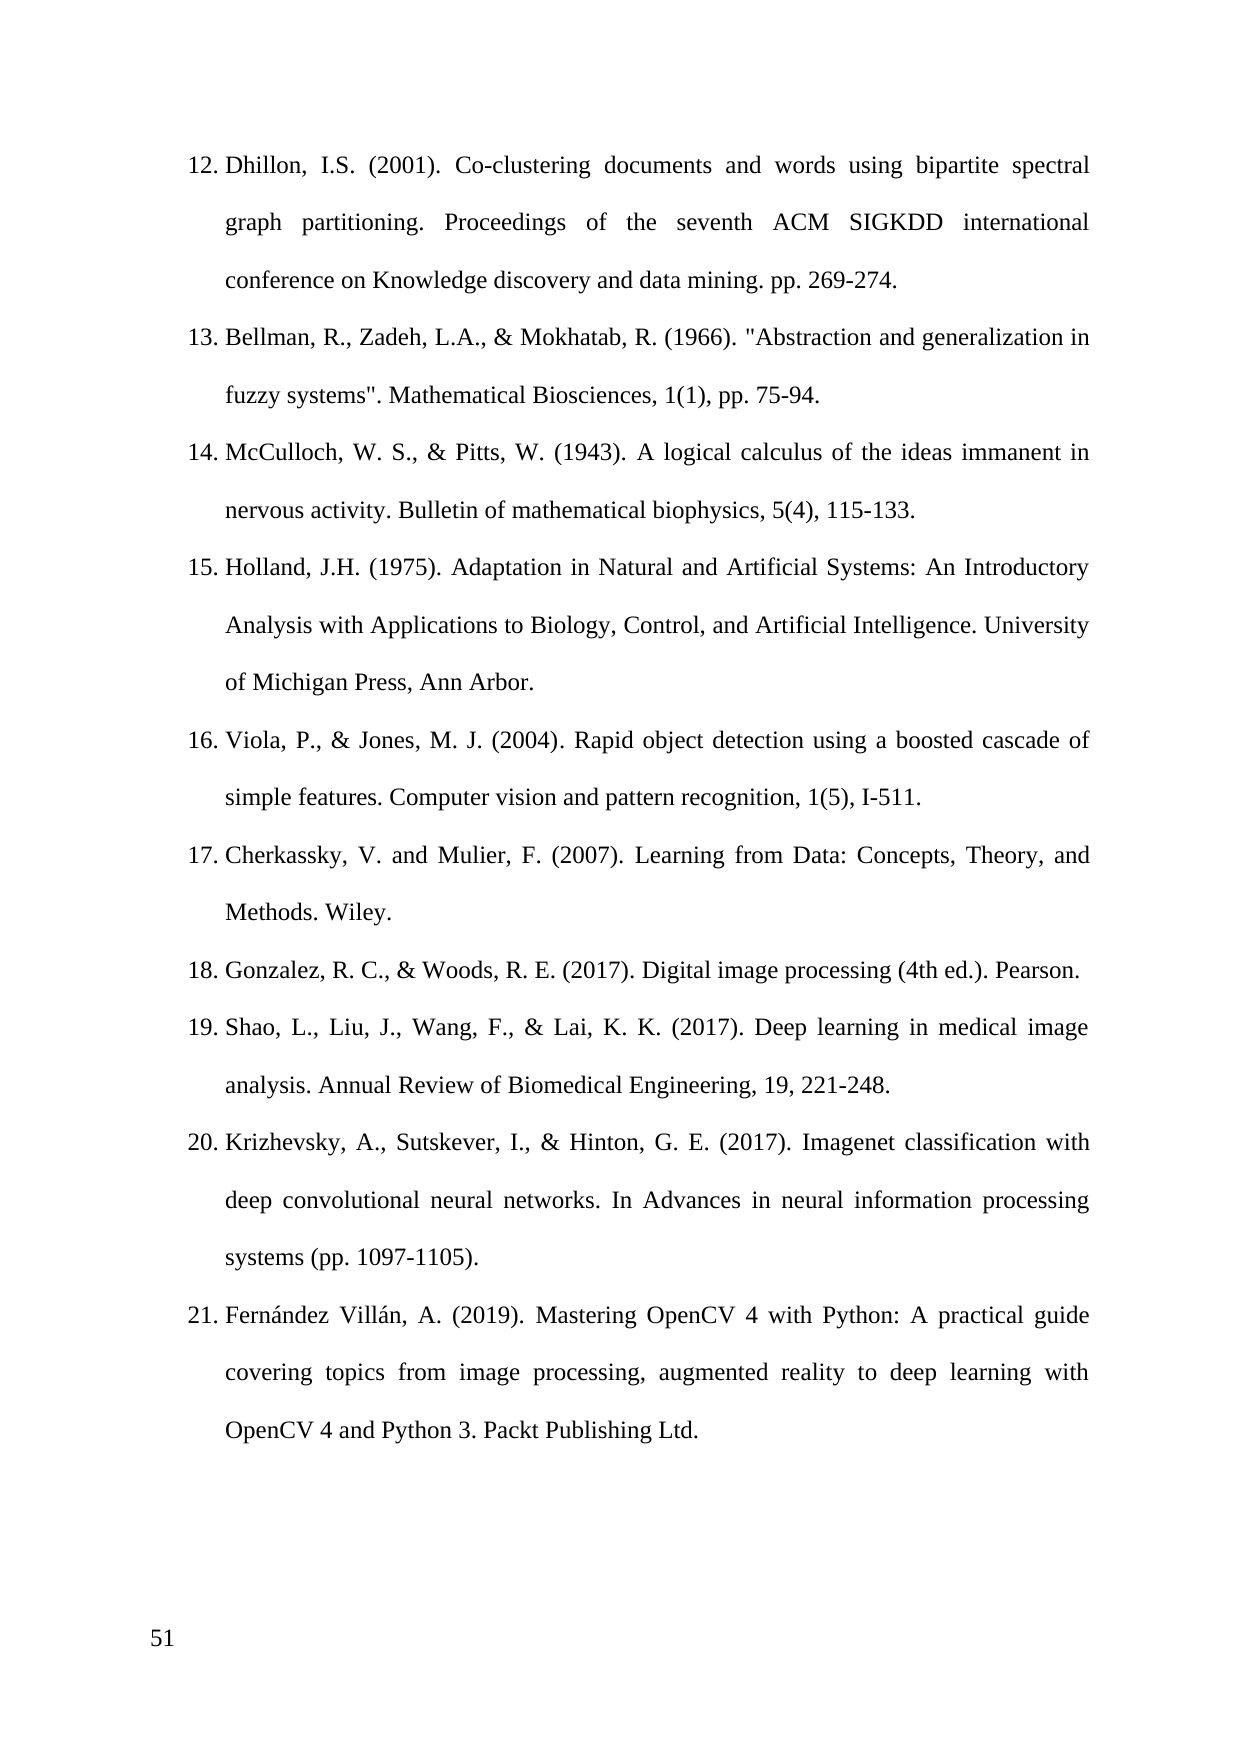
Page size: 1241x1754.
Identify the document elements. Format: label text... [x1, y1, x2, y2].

list Fernández Villán, A. (2019). Mastering OpenCV 4 with Python: A practical guide covering topics from image processing, augmented reality to deep learning with OpenCV 4 and Python 3. Packt Publishing Ltd. [187, 1300, 1090, 1444]
list McCulloch, W. S., & Pitts, W. (1943). A logical calculus of the ideas immanent in nervous activity. Bulletin of mathematical biophysics, 5(4), 115-133. [187, 437, 1090, 524]
list Dhillon, I.S. (2001). Co-clustering documents and words using bipartite spectral graph partitioning. Proceedings of the seventh ACM SIGKDD international conference on Knowledge discovery and data mining. pp. 269-274. [187, 150, 1090, 294]
list Krizhevsky, A., Sutskever, I., & Hinton, G. E. (2017). Imagenet classification with deep convolutional neural networks. In Advances in neural information processing systems (pp. 1097-1105). [187, 1127, 1090, 1271]
list Gonzalez, R. C., & Woods, R. E. (2017). Digital image processing (4th ed.). Pearson. [187, 955, 1090, 984]
list Holland, J.H. (1975). Adaptation in Natural and Artificial Systems: An Introductory Analysis with Applications to Biology, Control, and Artificial Intelligence. University of Michigan Press, Ann Arbor. [187, 552, 1090, 696]
list Shao, L., Liu, J., Wang, F., & Lai, K. K. (2017). Deep learning in medical image analysis. Annual Review of Biomedical Engineering, 19, 221-248. [187, 1012, 1090, 1099]
list Bellman, R., Zadeh, L.A., & Mokhatab, R. (1966). "Abstraction and generalization in fuzzy systems". Mathematical Biosciences, 1(1), pp. 75-94. [187, 322, 1090, 409]
list Viola, P., & Jones, M. J. (2004). Rapid object detection using a boosted cascade of simple features. Computer vision and pattern recognition, 1(5), I-511. [187, 725, 1090, 811]
list Cherkassky, V. and Mulier, F. (2007). Learning from Data: Concepts, Theory, and Methods. Wiley. [187, 840, 1090, 926]
